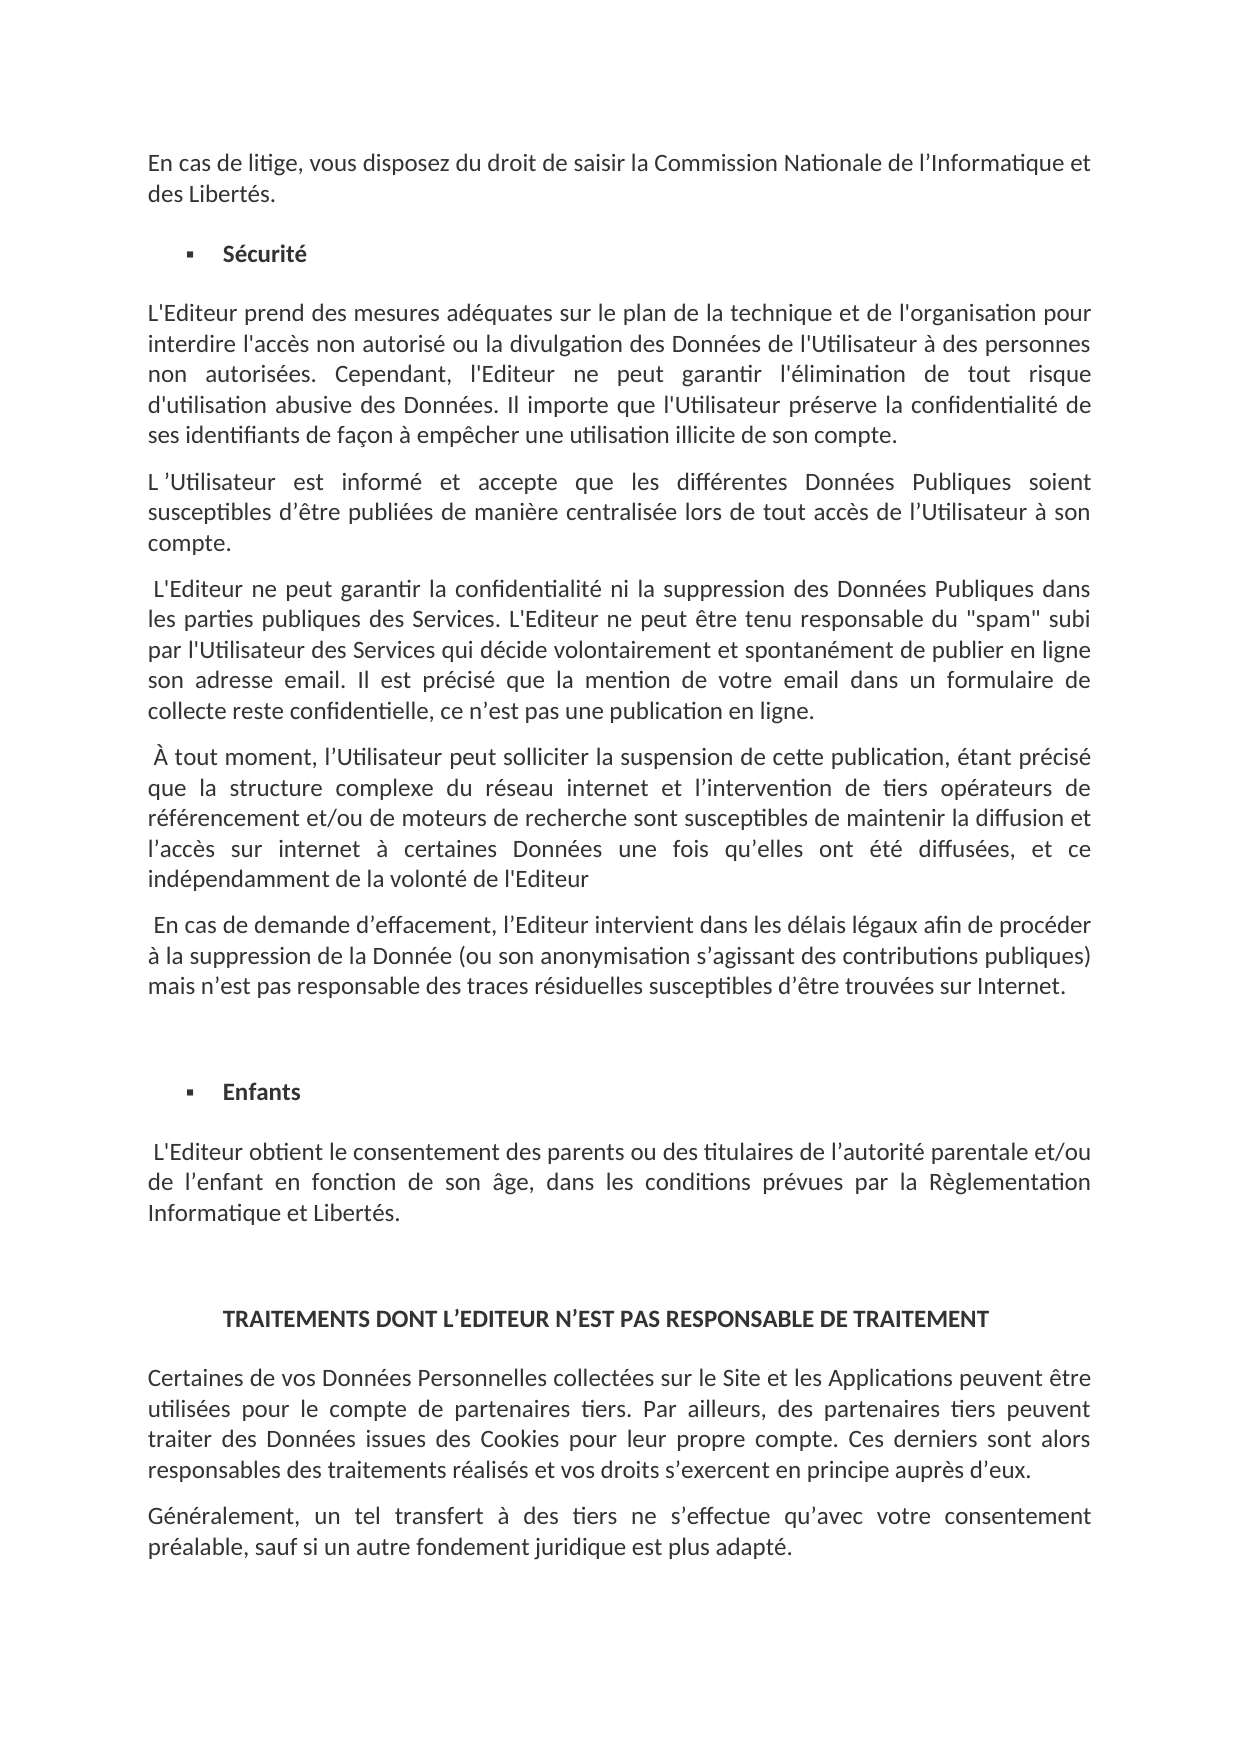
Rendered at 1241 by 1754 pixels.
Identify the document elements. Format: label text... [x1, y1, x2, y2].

text L'Editeur prend des mesures adéquates sur le plan de la technique et de l'organisation pour interdire l'accès non autorisé ou la divulgation des Données de l'Utilisateur à des personnes non autorisées. Cependant, l'Editeur ne peut garantir l'élimination de tout risque d'utilisation abusive des Données. Il importe que l'Utilisateur préserve la confidentialité de ses identifiants de façon à empêcher une utilisation illicite de son compte. [148, 297, 1093, 450]
text L'Editeur ne peut garantir la confidentialité ni la suppression des Données Publiques dans les parties publiques des Services. L'Editeur ne peut être tenu responsable du "spam" subi par l'Utilisateur des Services qui décide volontairement et spontanément de publier en ligne son adresse email. Il est précisé que la mention de votre email dans un formulaire de collecte reste confidentielle, ce n’est pas une publication en ligne. [148, 573, 1093, 726]
text En cas de litige, vous disposez du droit de saisir la Commission Nationale de l’Informatique et des Libertés. [148, 148, 1093, 209]
text Certaines de vos Données Personnelles collectées sur le Site et les Applications peuvent être utilisées pour le compte de partenaires tiers. Par ailleurs, des partenaires tiers peuvent traiter des Données issues des Cookies pour leur propre compte. Ces derniers sont alors responsables des traitements réalisés et vos droits s’exercent en principe auprès d’eux. [148, 1362, 1093, 1484]
list Enfants [185, 1076, 1093, 1107]
text À tout moment, l’Utilisateur peut solliciter la suspension de cette publication, étant précisé que la structure complexe du réseau internet et l’intervention de tiers opérateurs de référencement et/ou de moteurs de recherche sont susceptibles de maintenir la diffusion et l’accès sur internet à certaines Données une fois qu’elles ont été diffusées, et ce indépendamment de la volonté de l'Editeur [148, 741, 1093, 894]
text L ’Utilisateur est informé et accepte que les différentes Données Publiques soient susceptibles d’être publiées de manière centralisée lors de tout accès de l’Utilisateur à son compte. [148, 466, 1093, 557]
list Sécurité [185, 238, 1093, 268]
text En cas de demande d’effacement, l’Editeur intervient dans les délais légaux afin de procéder à la suppression de la Donnée (ou son anonymisation s’agissant des contributions publiques) mais n’est pas responsable des traces résiduelles susceptibles d’être trouvées sur Internet. [148, 909, 1093, 1001]
text Généralement, un tel transfert à des tiers ne s’effectue qu’avec votre consentement préalable, sauf si un autre fondement juridique est plus adapté. [148, 1500, 1093, 1561]
text TRAITEMENTS DONT L’EDITEUR N’EST PAS RESPONSABLE DE TRAITEMENT [223, 1303, 1093, 1333]
text L'Editeur obtient le consentement des parents ou des titulaires de l’autorité parentale et/ou de l’enfant en fonction de son âge, dans les conditions prévues par la Règlementation Informatique et Libertés. [148, 1136, 1093, 1227]
